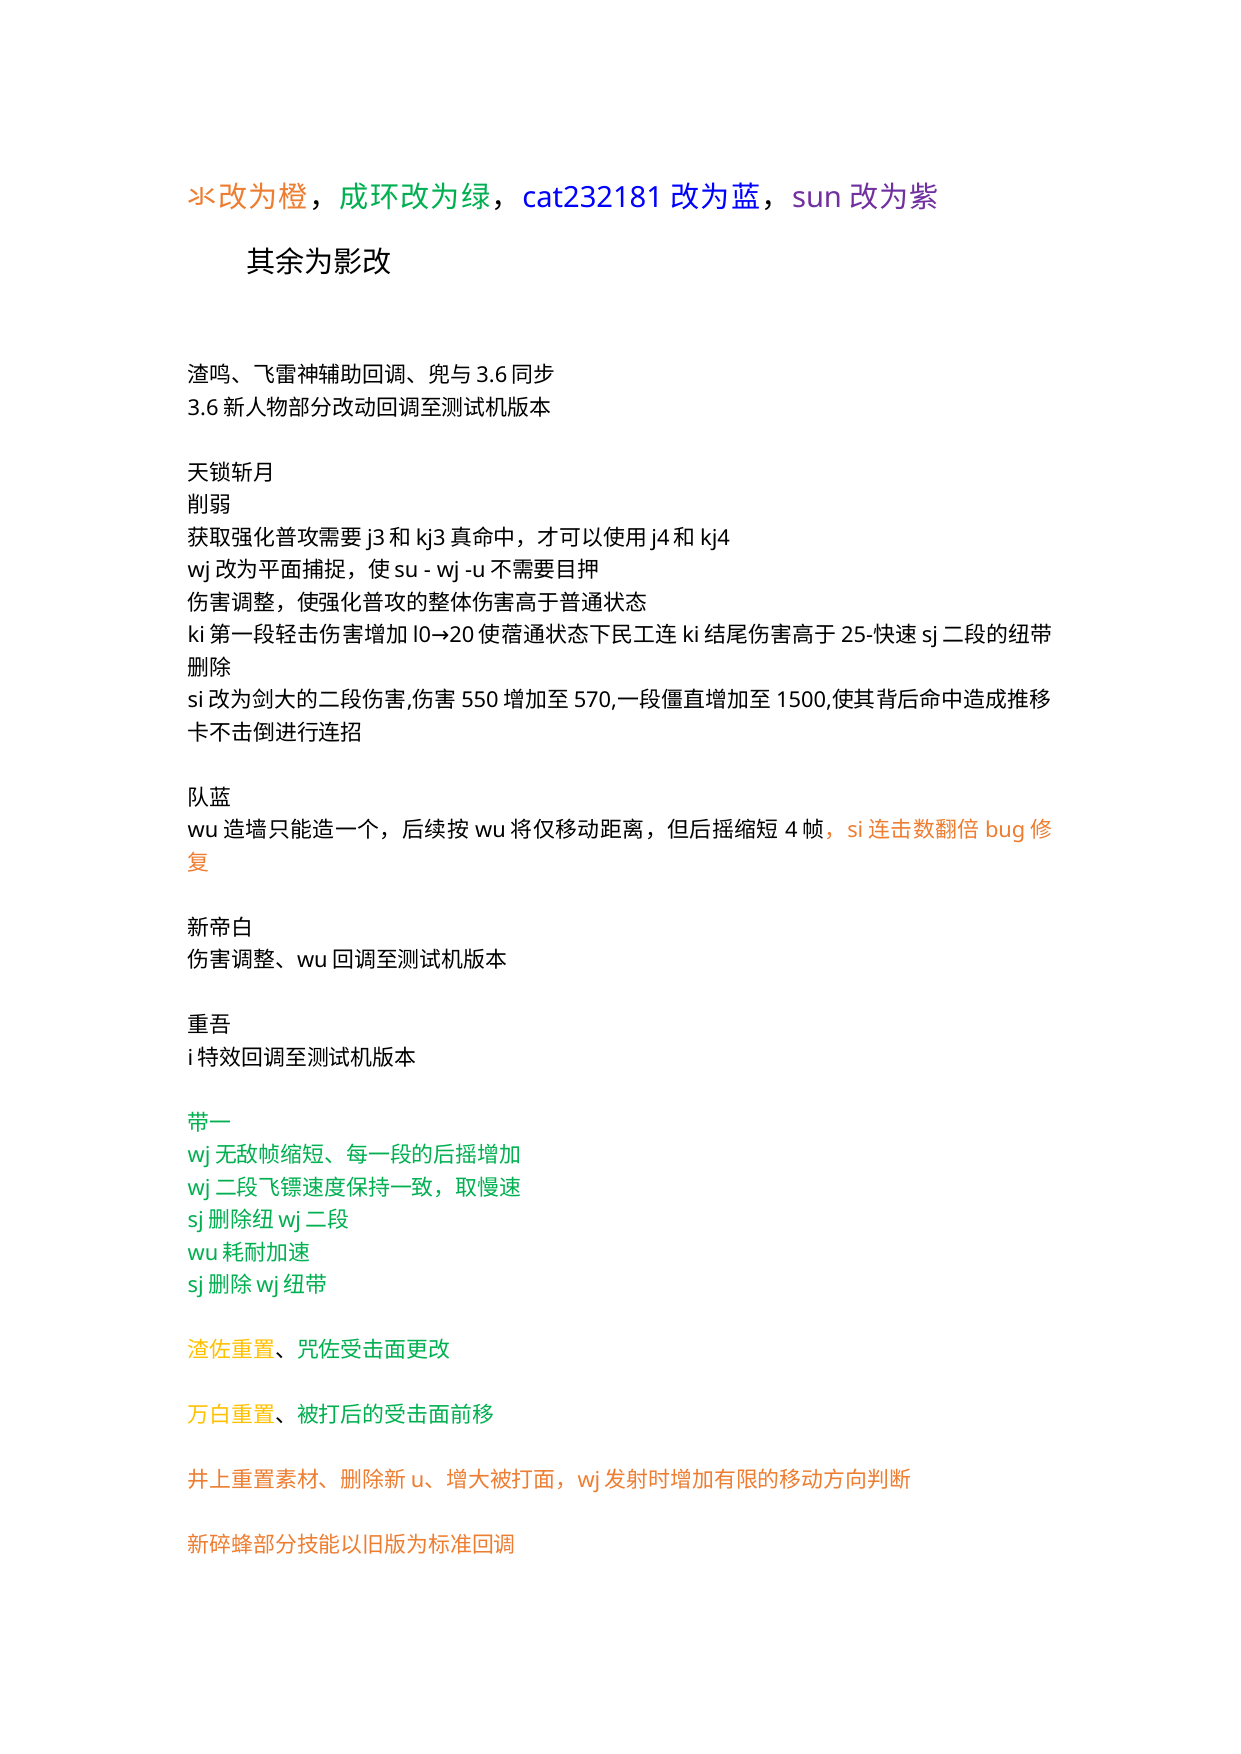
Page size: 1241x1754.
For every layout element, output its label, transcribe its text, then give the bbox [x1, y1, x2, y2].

text 井上重置素材、删除新u、增大被打面，wj发射时增加有限的移动方向判断 [187, 1462, 1053, 1494]
text 天锁斩月 [187, 454, 1053, 487]
text ki第一段轻击伤害增加l0→20使蓿通状态下民工连ki结尾伤害高于25-快速sj二段的纽带删除 [187, 617, 1053, 682]
text 获取强化普攻需要j3和kj3真命中，才可以使用j4和kj4 [187, 519, 1053, 552]
text 新帝白 伤害调整、wu回调至测试机版本 [187, 877, 1053, 974]
text 万白重置、被打后的受击面前移 [187, 1397, 1053, 1429]
text 新碎蜂部分技能以旧版为标准回调 [187, 1527, 1053, 1559]
text sj删除wj纽带 [187, 1267, 1053, 1299]
text si改为剑大的二段伤害,伤害550增加至570,一段僵直增加至1500,使其背后命中造成推移卡不击倒进行连招 [187, 682, 1053, 747]
text wj改为平面捕捉，使su - wj -u不需要目押 [187, 552, 1053, 584]
text 渣鸣、飞雷神辅助回调、兜与3.6同步 [187, 357, 1053, 389]
text 队蓝 wu造墙只能造一个，后续按wu将仅移动距离，但后摇缩短4帧，si连击数翻倍bug修复 [187, 779, 1053, 877]
text 带一 wj无敌帧缩短、每一段的后摇增加 wj二段飞镖速度保持一致，取慢速 sj删除纽wj二段 wu耗耐加速 [187, 1072, 1053, 1267]
text 渣佐重置、咒佐受击面更改 [187, 1332, 1053, 1364]
text 削弱 [187, 487, 1053, 519]
text 伤害调整，使强化普攻的整体伤害高于普通状态 [187, 584, 1053, 617]
text 氺改为橙，成环改为绿，cat232181改为蓝，sun改为紫，L改为黄，其余为影改 [187, 162, 1053, 292]
text 3.6新人物部分改动回调至测试机版本 [187, 389, 1053, 422]
text 重吾 i特效回调至测试机版本 [187, 974, 1053, 1072]
